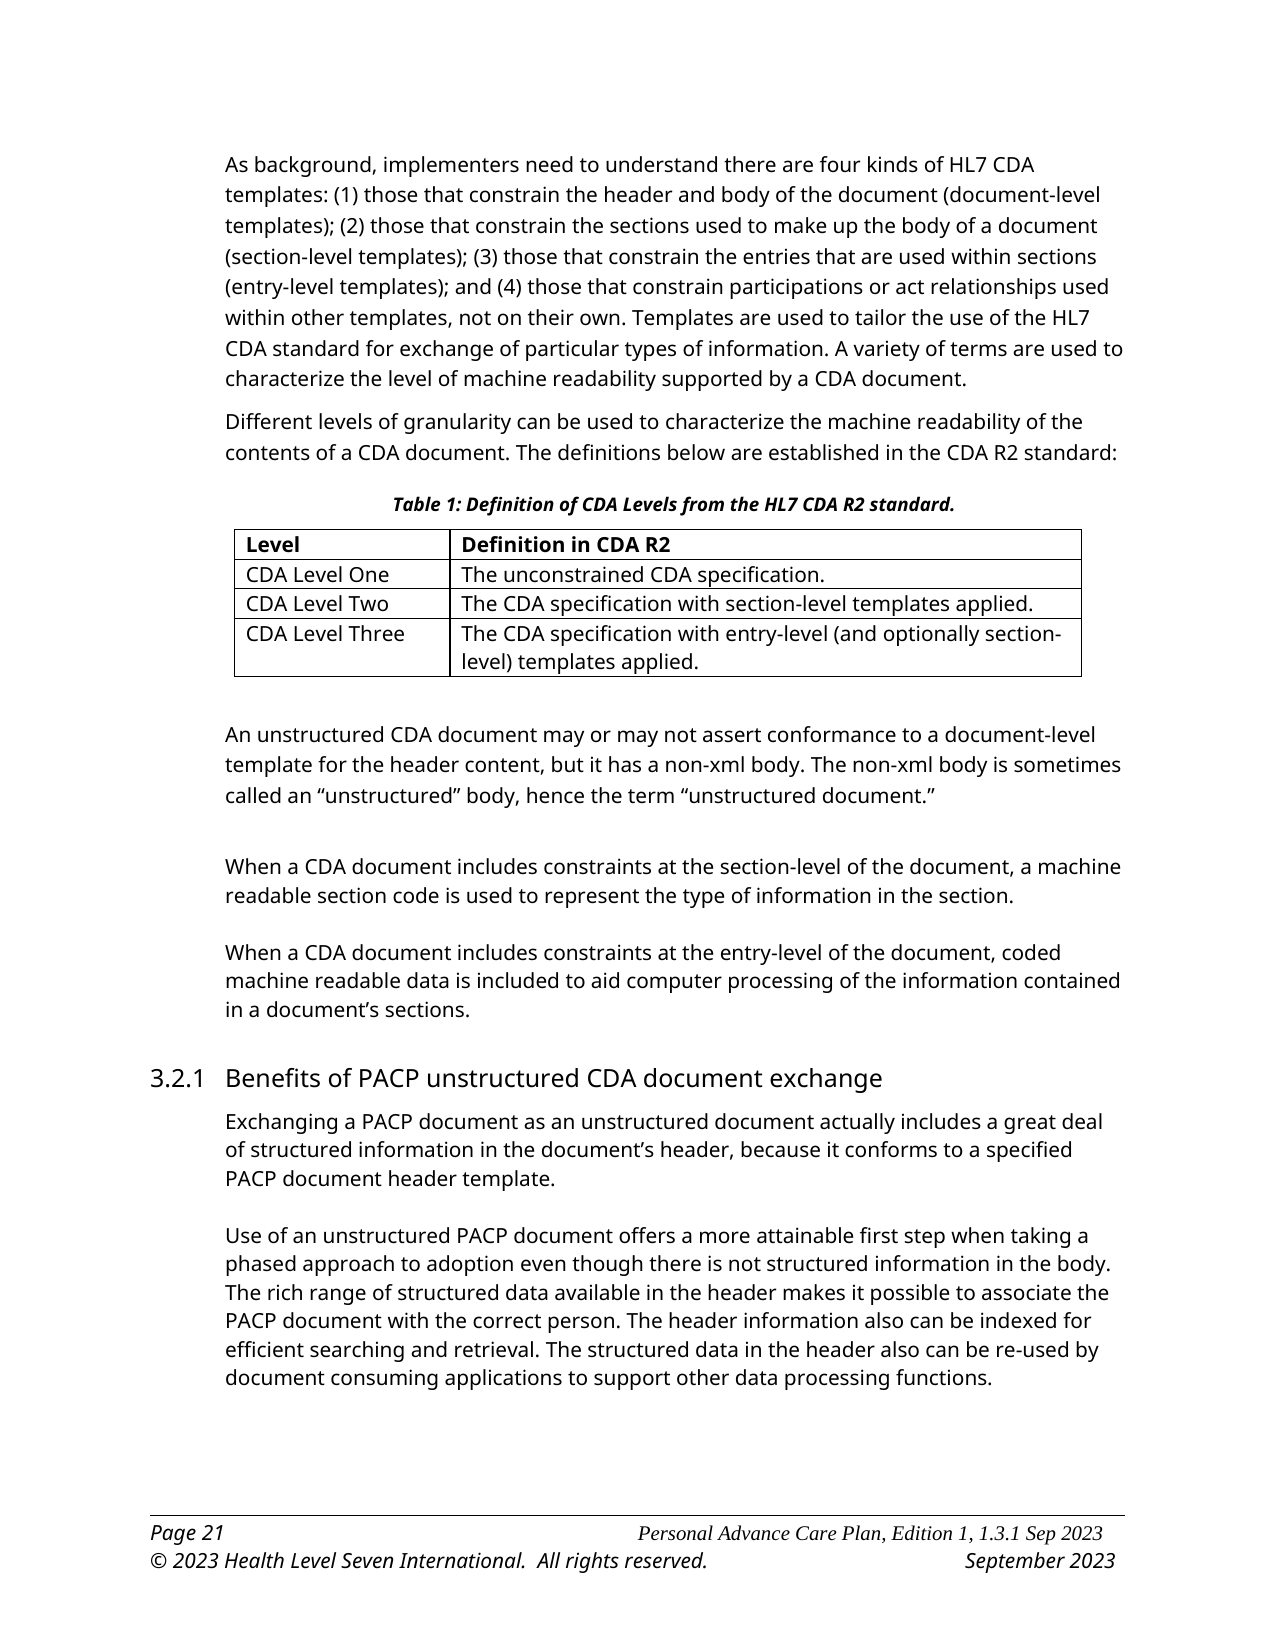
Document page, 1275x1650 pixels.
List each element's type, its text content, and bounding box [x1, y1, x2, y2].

text As background, implementers need to understand there are four kinds of HL7 CDA templates: (1) those that constrain the header and body of the document (document-level templates); (2) those that constrain the sections used to make up the body of a document (section-level templates); (3) those that constrain the entries that are used within sections (entry-level templates); and (4) those that constrain participations or act relationships used within other templates, not on their own. Templates are used to tailor the use of the HL7 CDA standard for exchange of particular types of information. A variety of terms are used to characterize the level of machine readability supported by a CDA document. [225, 150, 1125, 393]
table_cell The CDA specification with section-level templates applied. [451, 589, 1081, 618]
text When a CDA document includes constraints at the section-level of the document, a machine readable section code is used to represent the type of information in the section. [225, 852, 1125, 909]
table_cell CDA Level Three [235, 619, 449, 676]
text Use of an unstructured PACP document offers a more attainable first step when taking a phased approach to adoption even though there is not structured information in the body. The rich range of structured data available in the header makes it possible to associate the PACP document with the correct person. The header information also can be indexed for efficient searching and retrieval. The structured data in the header also can be re-used by document consuming applications to support other data processing functions. [225, 1221, 1125, 1392]
table_cell The CDA specification with entry-level (and optionally section-level) templates applied. [451, 619, 1081, 676]
table_header Level [235, 530, 449, 559]
subtitle Benefits of PACP unstructured CDA document exchange [150, 1061, 1125, 1095]
table_cell CDA Level Two [235, 589, 449, 618]
text An unstructured CDA document may or may not assert conformance to a document-level template for the header content, but it has a non-xml body. The non-xml body is sometimes called an “unstructured” body, hence the term “unstructured document.” [225, 720, 1125, 809]
table_cell CDA Level One [235, 560, 449, 588]
text Different levels of granularity can be used to characterize the machine readability of the contents of a CDA document. The definitions below are established in the CDA R2 standard: [225, 407, 1125, 467]
text When a CDA document includes constraints at the entry-level of the document, coded machine readable data is included to aid computer processing of the information contained in a document’s sections. [225, 938, 1125, 1023]
text Table 1: Definition of CDA Levels from the HL7 CDA R2 standard. [225, 489, 1125, 517]
text Exchanging a PACP document as an unstructured document actually includes a great deal of structured information in the document’s header, because it conforms to a specified PACP document header template. [225, 1107, 1125, 1192]
table_cell The unconstrained CDA specification. [451, 560, 1081, 588]
table_header Definition in CDA R2 [451, 530, 1081, 559]
